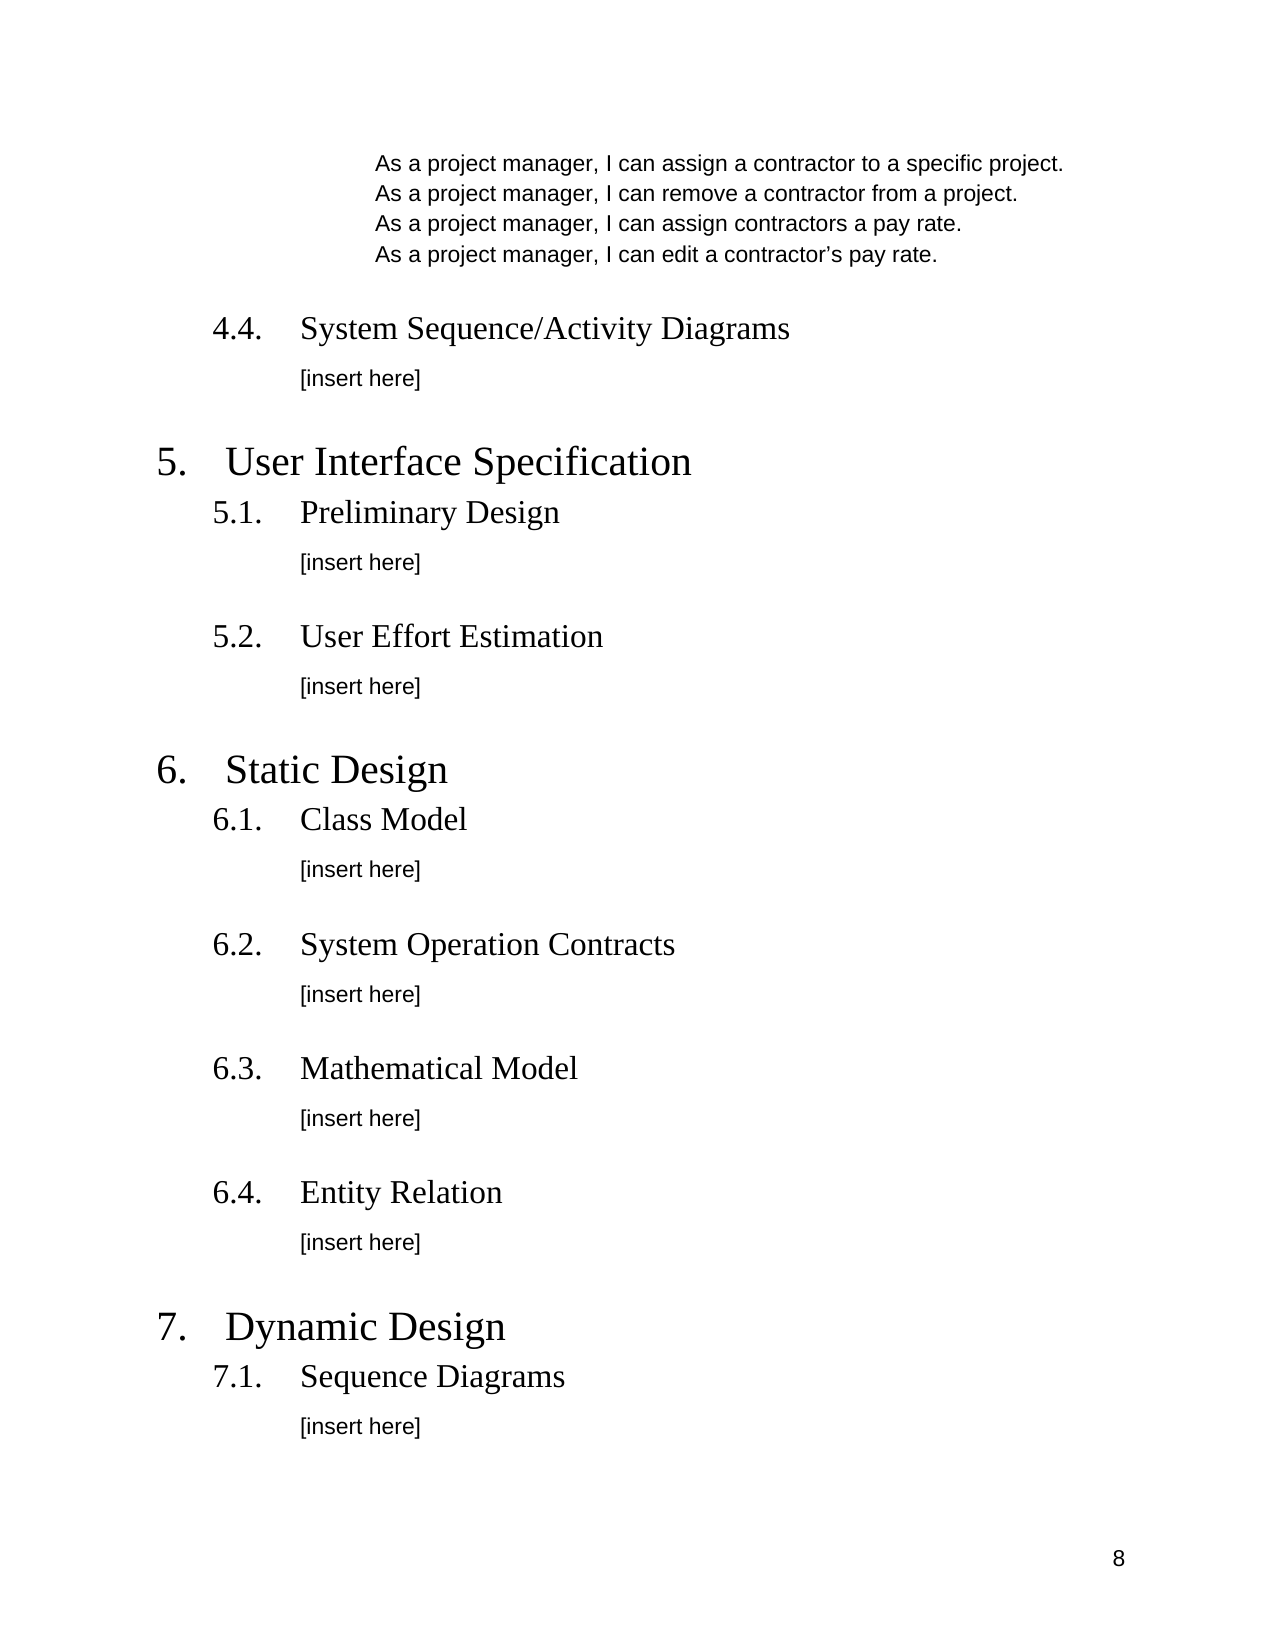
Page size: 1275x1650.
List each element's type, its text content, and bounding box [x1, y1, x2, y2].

text As a project manager, I can assign a contractor to a specific project. [375, 150, 1125, 176]
subtitle Static Design [187, 744, 1125, 792]
text [insert here] [300, 673, 1125, 699]
subtitle System Sequence/Activity Diagrams [262, 308, 1125, 347]
subtitle Mathematical Model [262, 1048, 1125, 1087]
text [insert here] [300, 856, 1125, 883]
text [insert here] [300, 1105, 1125, 1131]
text [insert here] [300, 981, 1125, 1007]
text As a project manager, I can assign contractors a pay rate. [375, 210, 1125, 237]
subtitle Entity Relation [262, 1172, 1125, 1211]
subtitle User Interface Specification [187, 437, 1125, 485]
text As a project manager, I can edit a contractor’s pay rate. [375, 241, 1125, 267]
text [insert here] [300, 1229, 1125, 1255]
subtitle User Effort Estimation [262, 616, 1125, 654]
text [insert here] [300, 1413, 1125, 1439]
text [insert here] [300, 548, 1125, 575]
text [insert here] [300, 365, 1125, 391]
text As a project manager, I can remove a contractor from a project. [375, 180, 1125, 207]
subtitle Class Model [262, 800, 1125, 838]
subtitle Dynamic Design [187, 1301, 1125, 1349]
subtitle Preliminary Design [262, 492, 1125, 530]
subtitle Sequence Diagrams [262, 1356, 1125, 1394]
subtitle System Operation Contracts [262, 924, 1125, 962]
